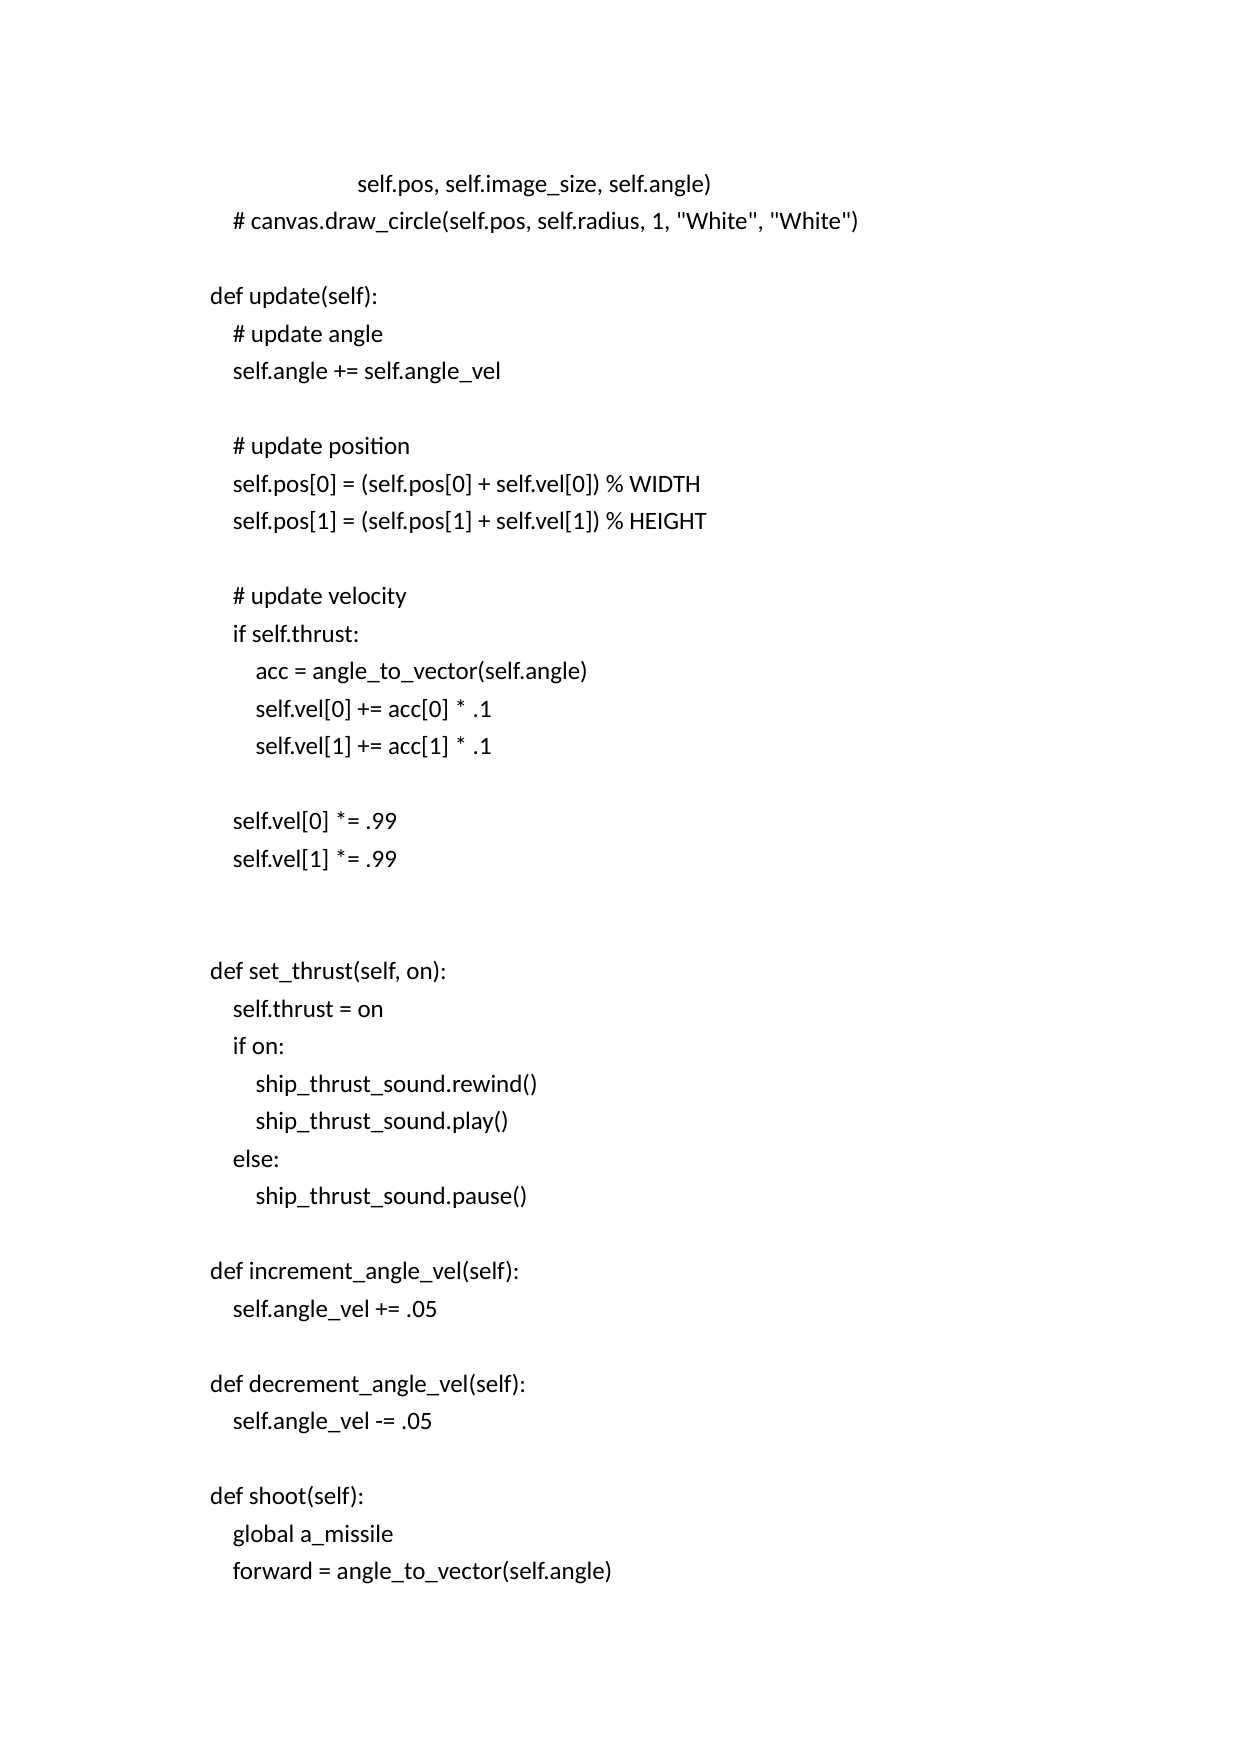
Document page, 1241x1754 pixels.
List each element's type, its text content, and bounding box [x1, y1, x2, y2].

text self.vel[0] *= .99 [187, 802, 1053, 839]
text acc = angle_to_vector(self.angle) [187, 652, 1053, 689]
text def set_thrust(self, on): [187, 952, 1053, 989]
text self.pos[0] = (self.pos[0] + self.vel[0]) % WIDTH [187, 464, 1053, 502]
text # update velocity [187, 577, 1053, 614]
text forward = angle_to_vector(self.angle) [187, 1552, 1053, 1589]
text def decrement_angle_vel(self): [187, 1364, 1053, 1402]
text if self.thrust: [187, 614, 1053, 652]
text # canvas.draw_circle(self.pos, self.radius, 1, "White", "White") [187, 202, 1053, 239]
text def update(self): [187, 277, 1053, 314]
text self.angle_vel -= .05 [187, 1402, 1053, 1439]
text if on: [187, 1027, 1053, 1064]
text self.vel[1] *= .99 [187, 839, 1053, 877]
text # update angle [187, 314, 1053, 352]
text self.pos[1] = (self.pos[1] + self.vel[1]) % HEIGHT [187, 502, 1053, 539]
text ship_thrust_sound.play() [187, 1102, 1053, 1139]
text self.thrust = on [187, 989, 1053, 1027]
text ship_thrust_sound.pause() [187, 1177, 1053, 1214]
text self.vel[0] += acc[0] * .1 [187, 689, 1053, 727]
text self.pos, self.image_size, self.angle) [187, 164, 1053, 202]
text global a_missile [187, 1514, 1053, 1552]
text self.vel[1] += acc[1] * .1 [187, 727, 1053, 764]
text self.angle += self.angle_vel [187, 352, 1053, 389]
text # update position [187, 427, 1053, 464]
text else: [187, 1139, 1053, 1177]
text def shoot(self): [187, 1477, 1053, 1514]
text self.angle_vel += .05 [187, 1289, 1053, 1327]
text ship_thrust_sound.rewind() [187, 1064, 1053, 1102]
text def increment_angle_vel(self): [187, 1252, 1053, 1289]
